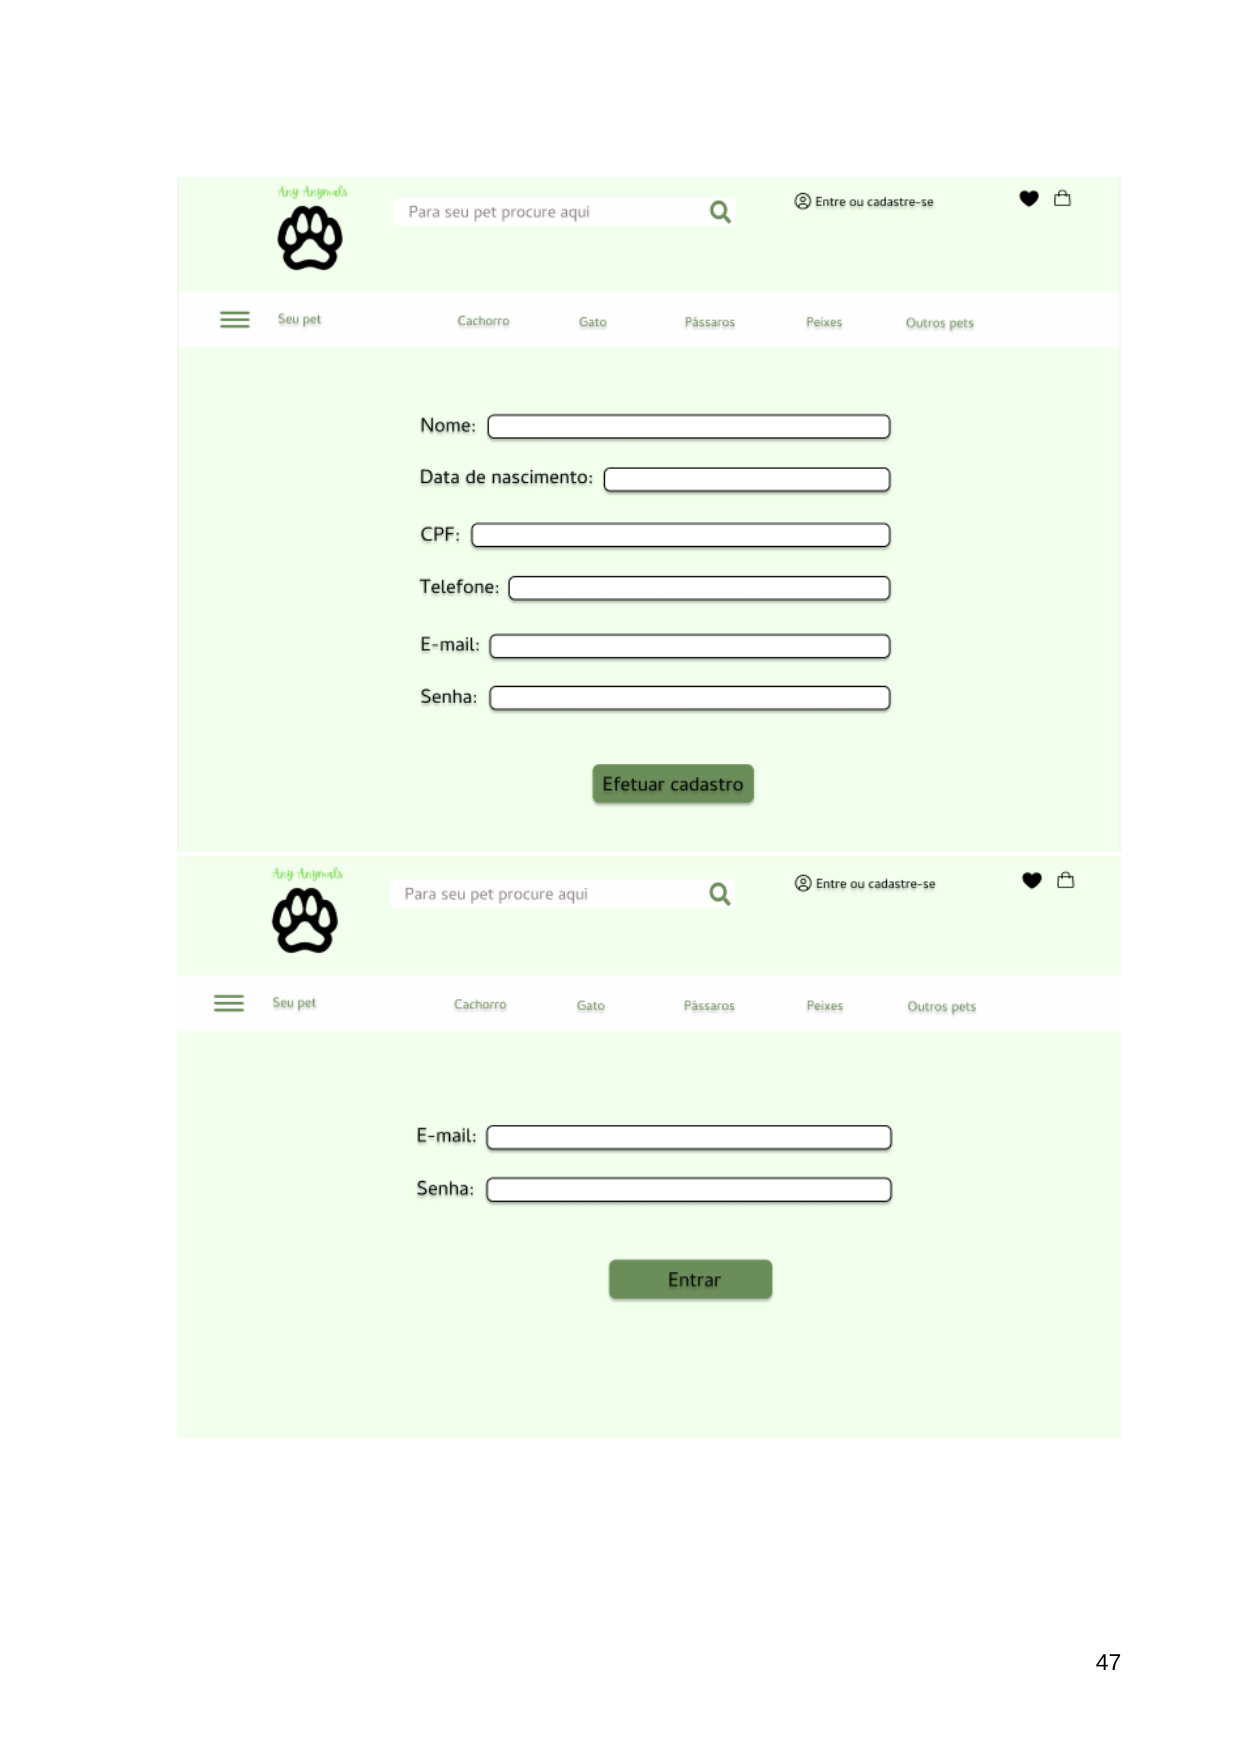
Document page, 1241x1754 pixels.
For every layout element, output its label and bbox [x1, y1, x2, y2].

picture [177, 856, 1121, 1438]
picture [177, 177, 1121, 852]
